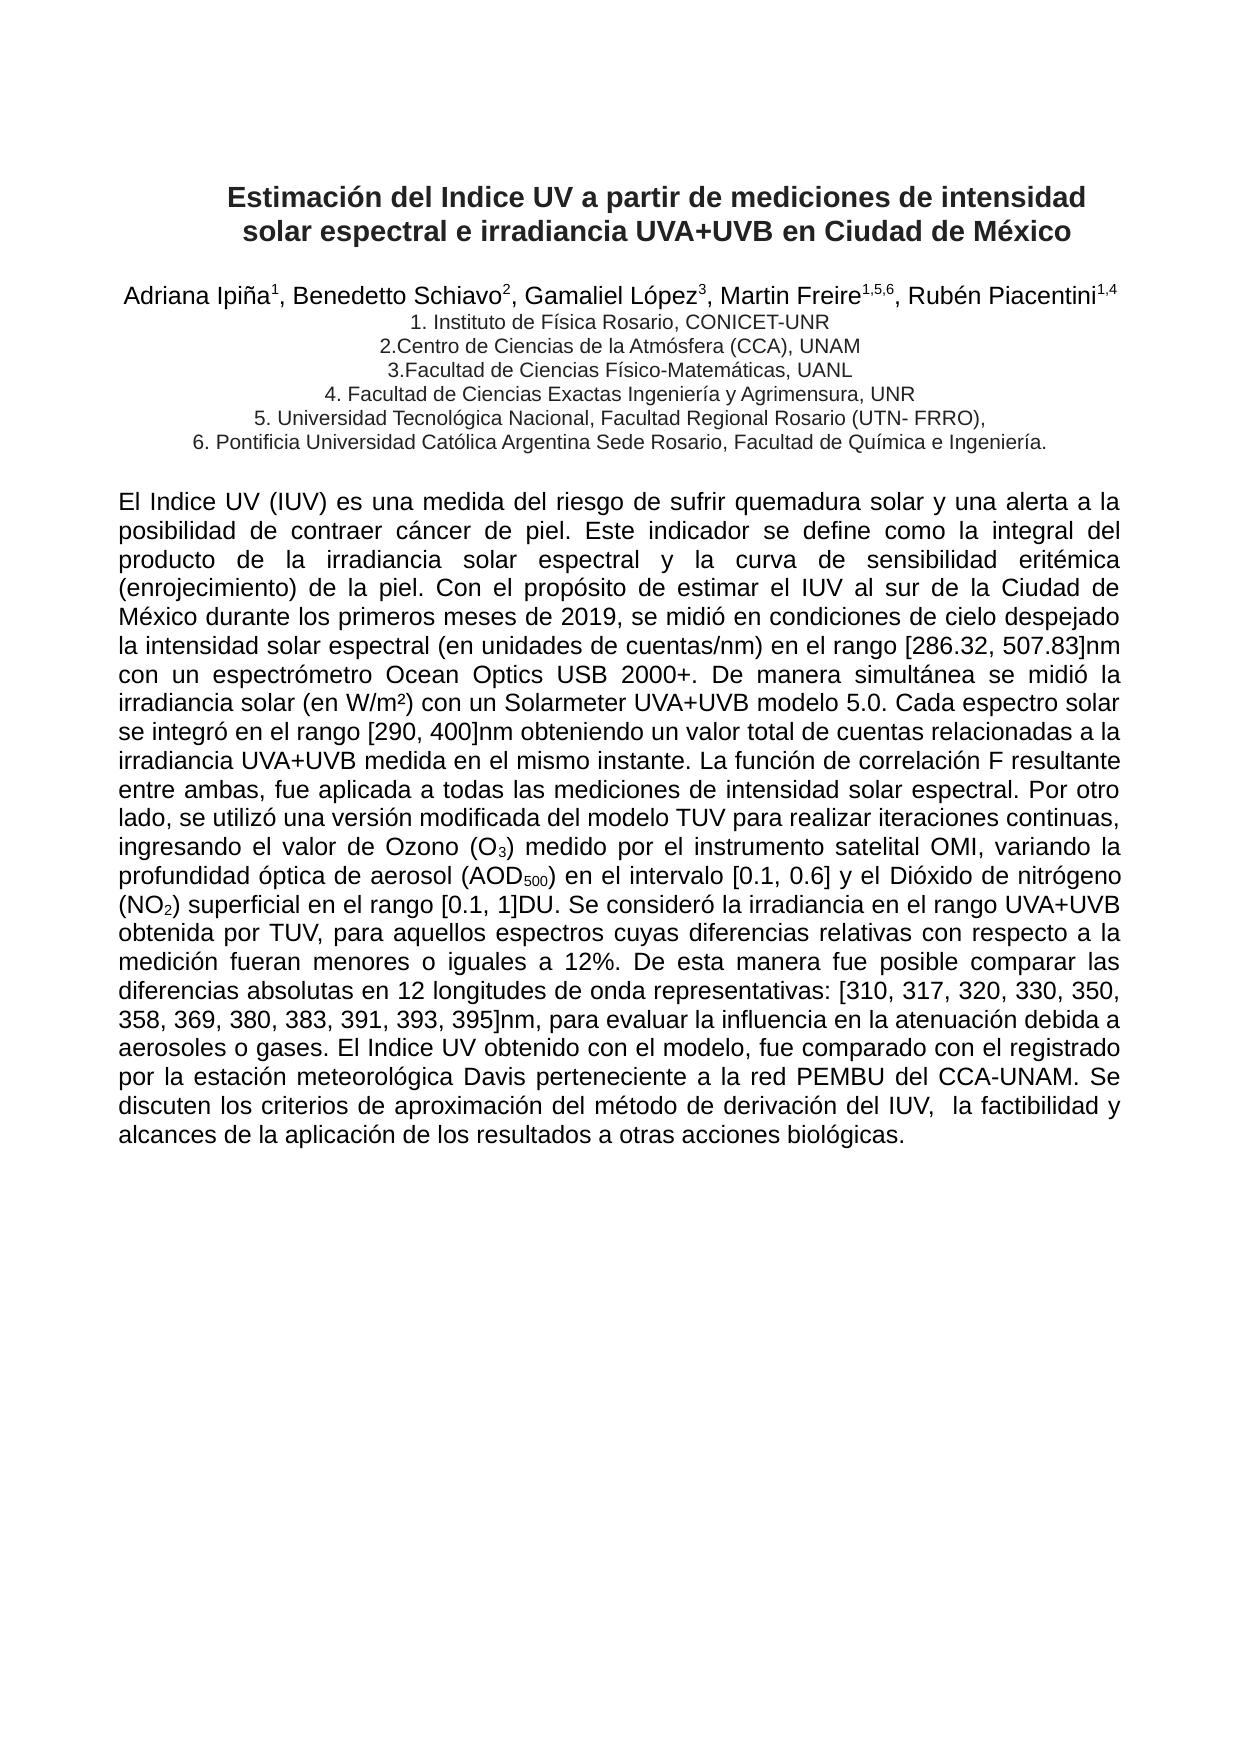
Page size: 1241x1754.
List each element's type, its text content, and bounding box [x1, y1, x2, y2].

text 6. Pontificia Universidad Católica Argentina Sede Rosario, Facultad de Química e Ingeniería. [118, 429, 1122, 453]
text 2.Centro de Ciencias de la Atmósfera (CCA), UNAM [118, 334, 1122, 358]
text 5. Universidad Tecnológica Nacional, Facultad Regional Rosario (UTN- FRRO), [118, 406, 1122, 429]
text 4. Facultad de Ciencias Exactas Ingeniería y Agrimensura, UNR [118, 382, 1122, 406]
text 3.Facultad de Ciencias Físico-Matemáticas, UANL [118, 358, 1122, 382]
text El Indice UV (IUV) es una medida del riesgo de sufrir quemadura solar y una alerta a la posibilidad de contraer cáncer de piel. Este indicador se define como la integral del producto de la irradiancia solar espectral y la curva de sensibilidad eritémica (enrojecimiento) de la piel. Con el propósito de estimar el IUV al sur de la Ciudad de México durante los primeros meses de 2019, se midió en condiciones de cielo despejado la intensidad solar espectral (en unidades de cuentas/nm) en el rango [286.32, 507.83]nm con un espectrómetro Ocean Optics USB 2000+. De manera simultánea se midió la irradiancia solar (en W/m²) con un Solarmeter UVA+UVB modelo 5.0. Cada espectro solar se integró en el rango [290, 400]nm obteniendo un valor total de cuentas relacionadas a la irradiancia UVA+UVB medida en el mismo instante. La función de correlación F resultante entre ambas, fue aplicada a todas las mediciones de intensidad solar espectral. Por otro lado, se utilizó una versión modificada del modelo TUV para realizar iteraciones continuas, ingresando el valor de Ozono (O3) medido por el instrumento satelital OMI, variando la profundidad óptica de aerosol (AOD500) en el intervalo [0.1, 0.6] y el Dióxido de nitrógeno (NO2) superficial en el rango [0.1, 1]DU. Se consideró la irradiancia en el rango UVA+UVB obtenida por TUV, para aquellos espectros cuyas diferencias relativas con respecto a la medición fueran menores o iguales a 12%. De esta manera fue posible comparar las diferencias absolutas en 12 longitudes de onda representativas: [310, 317, 320, 330, 350, 358, 369, 380, 383, 391, 393, 395]nm, para evaluar la influencia en la atenuación debida a aerosoles o gases. El Indice UV obtenido con el modelo, fue comparado con el registrado por la estación meteorológica Davis perteneciente a la red PEMBU del CCA-UNAM. Se discuten los criterios de aproximación del método de derivación del IUV, la factibilidad y alcances de la aplicación de los resultados a otras acciones biológicas. [118, 487, 1122, 1148]
text Estimación del Indice UV a partir de mediciones de intensidad solar espectral e irradiancia UVA+UVB en Ciudad de México [192, 180, 1122, 247]
text 1. Instituto de Física Rosario, CONICET-UNR [118, 310, 1122, 334]
text Adriana Ipiña1, Benedetto Schiavo2, Gamaliel López3, Martin Freire1,5,6, Rubén Piacentini1,4 [118, 281, 1122, 310]
